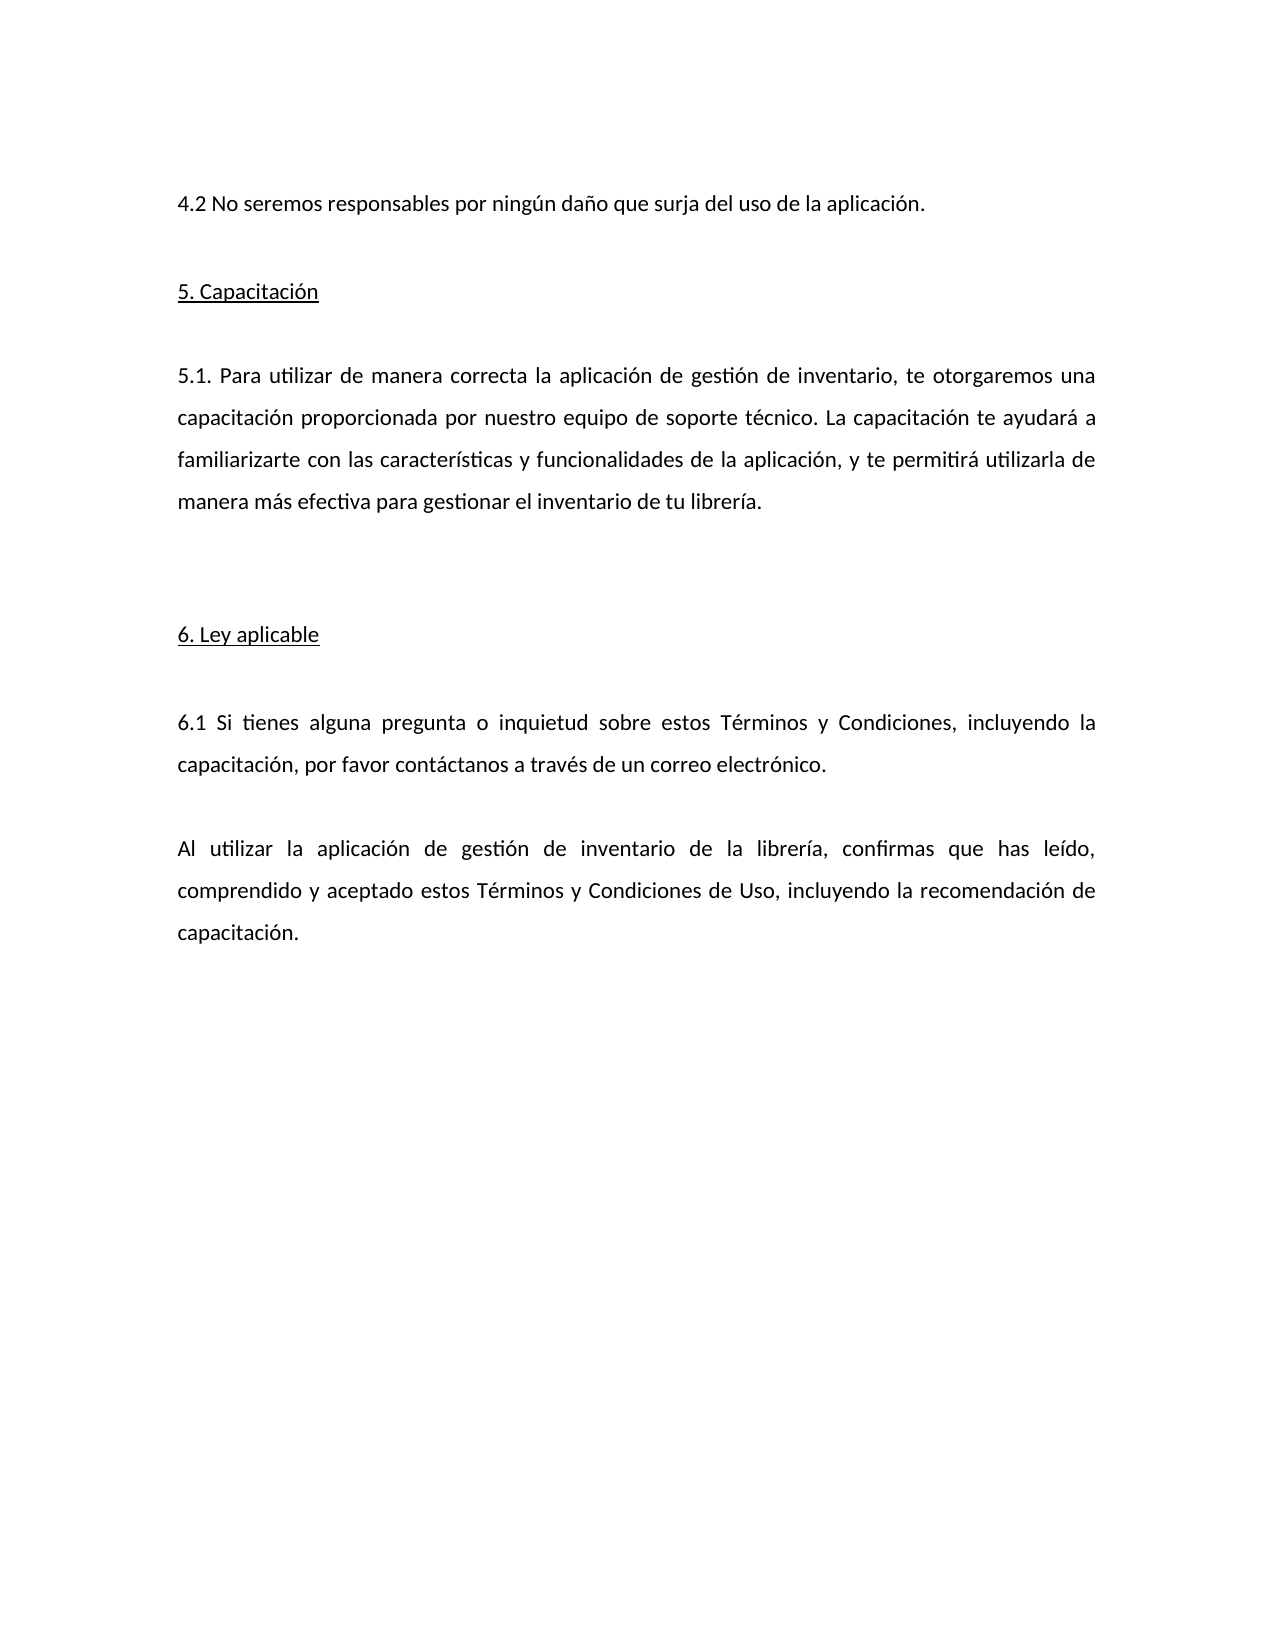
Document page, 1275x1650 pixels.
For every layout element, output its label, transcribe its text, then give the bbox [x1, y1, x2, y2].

text 5.1. Para utilizar de manera correcta la aplicación de gestión de inventario, te otorgaremos una capacitación proporcionada por nuestro equipo de soporte técnico. La capacitación te ayudará a familiarizarte con las características y funcionalidades de la aplicación, y te permitirá utilizarla de manera más efectiva para gestionar el inventario de tu librería. [177, 361, 1098, 515]
text Al utilizar la aplicación de gestión de inventario de la librería, confirmas que has leído, comprendido y aceptado estos Términos y Condiciones de Uso, incluyendo la recomendación de capacitación. [177, 834, 1098, 946]
text 5. Capacitación [177, 277, 1098, 305]
text 6. Ley aplicable [177, 621, 1098, 649]
text 6.1 Si tienes alguna pregunta o inquietud sobre estos Términos y Condiciones, incluyendo la capacitación, por favor contáctanos a través de un correo electrónico. [177, 708, 1098, 778]
text 4.2 No seremos responsables por ningún daño que surja del uso de la aplicación. [177, 189, 1098, 218]
